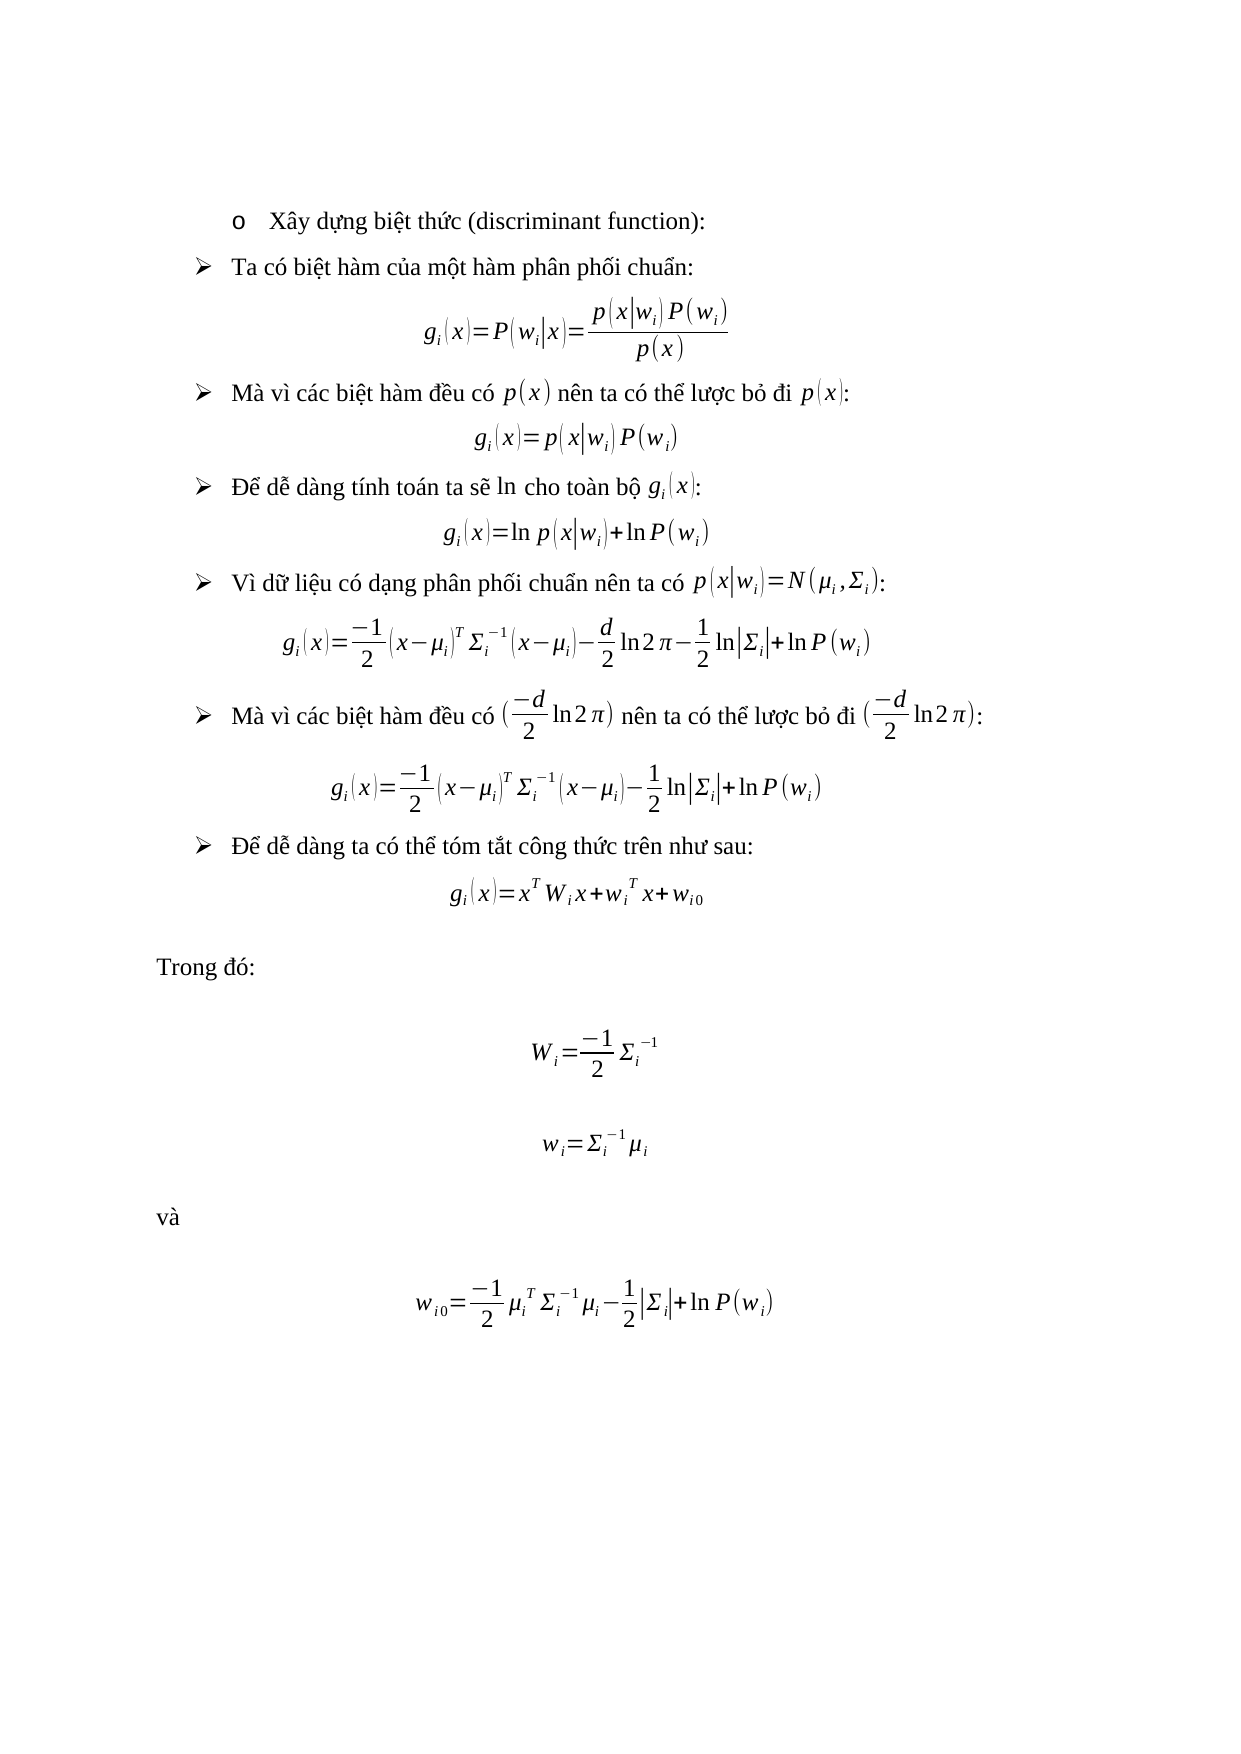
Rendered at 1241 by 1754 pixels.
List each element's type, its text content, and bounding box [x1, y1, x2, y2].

text Trong đó: [156, 952, 1033, 981]
text và [156, 1202, 1033, 1231]
list Ta có biệt hàm của một hàm phân phối chuẩn: [193, 252, 1033, 281]
list Xây dựng biệt thức (discriminant function): [231, 206, 1033, 237]
list Để dễ dàng ta có thể tóm tắt công thức trên như sau: [193, 831, 1033, 860]
list Mà vì các biệt hàm đều có nên ta có thể lược bỏ đi : [193, 377, 1033, 408]
list Để dễ dàng tính toán ta sẽ cho toàn bộ : [193, 470, 1033, 503]
list Vì dữ liệu có dạng phân phối chuẩn nên ta có : [193, 565, 1033, 599]
list Mà vì các biệt hàm đều có nên ta có thể lược bỏ đi : [193, 686, 1033, 745]
